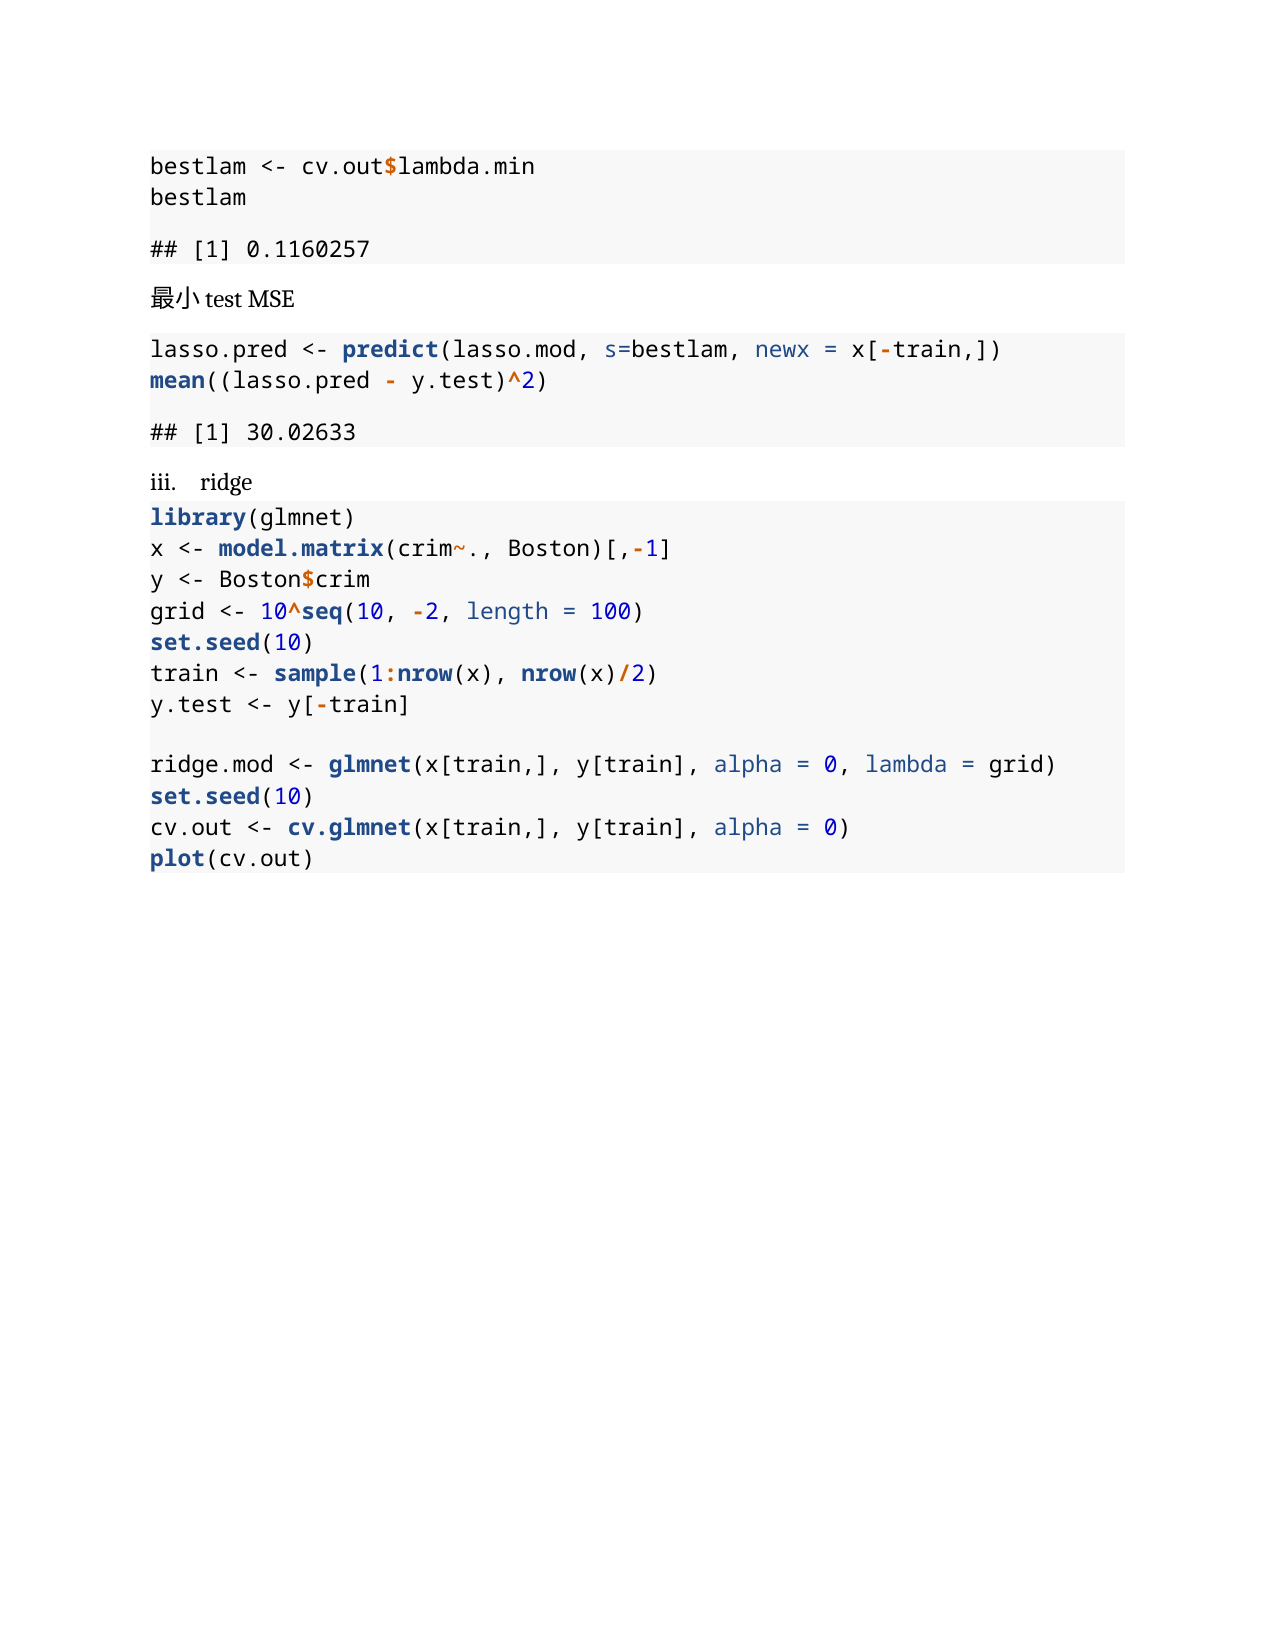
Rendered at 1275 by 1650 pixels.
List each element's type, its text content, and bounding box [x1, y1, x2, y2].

list ridge [150, 468, 1125, 497]
text 最小test MSE [150, 285, 1125, 314]
text bestlam <- cv.out$lambda.min bestlam [246, 150, 1125, 212]
text library(glmnet) x <- model.matrix(crim~., Boston)[,-1] y <- Boston$crim grid <- 10^seq(10, -2, length = 100) set.seed(10) train <- sample(1:nrow(x), nrow(x)/2) y.test <- y[-train] ridge.mod <- glmnet(x[train,], y[train], alpha = 0, lambda = grid) set.seed(10) cv.out <- cv.glmnet(x[train,], y[train], alpha = 0) plot(cv.out) [150, 501, 1125, 873]
text ## [1] 30.02633 [150, 416, 1125, 447]
text ## [1] 0.1160257 [150, 233, 1125, 264]
text lasso.pred <- predict(lasso.mod, s=bestlam, newx = x[-train,]) mean((lasso.pred - y.test)^2) [549, 333, 1125, 395]
